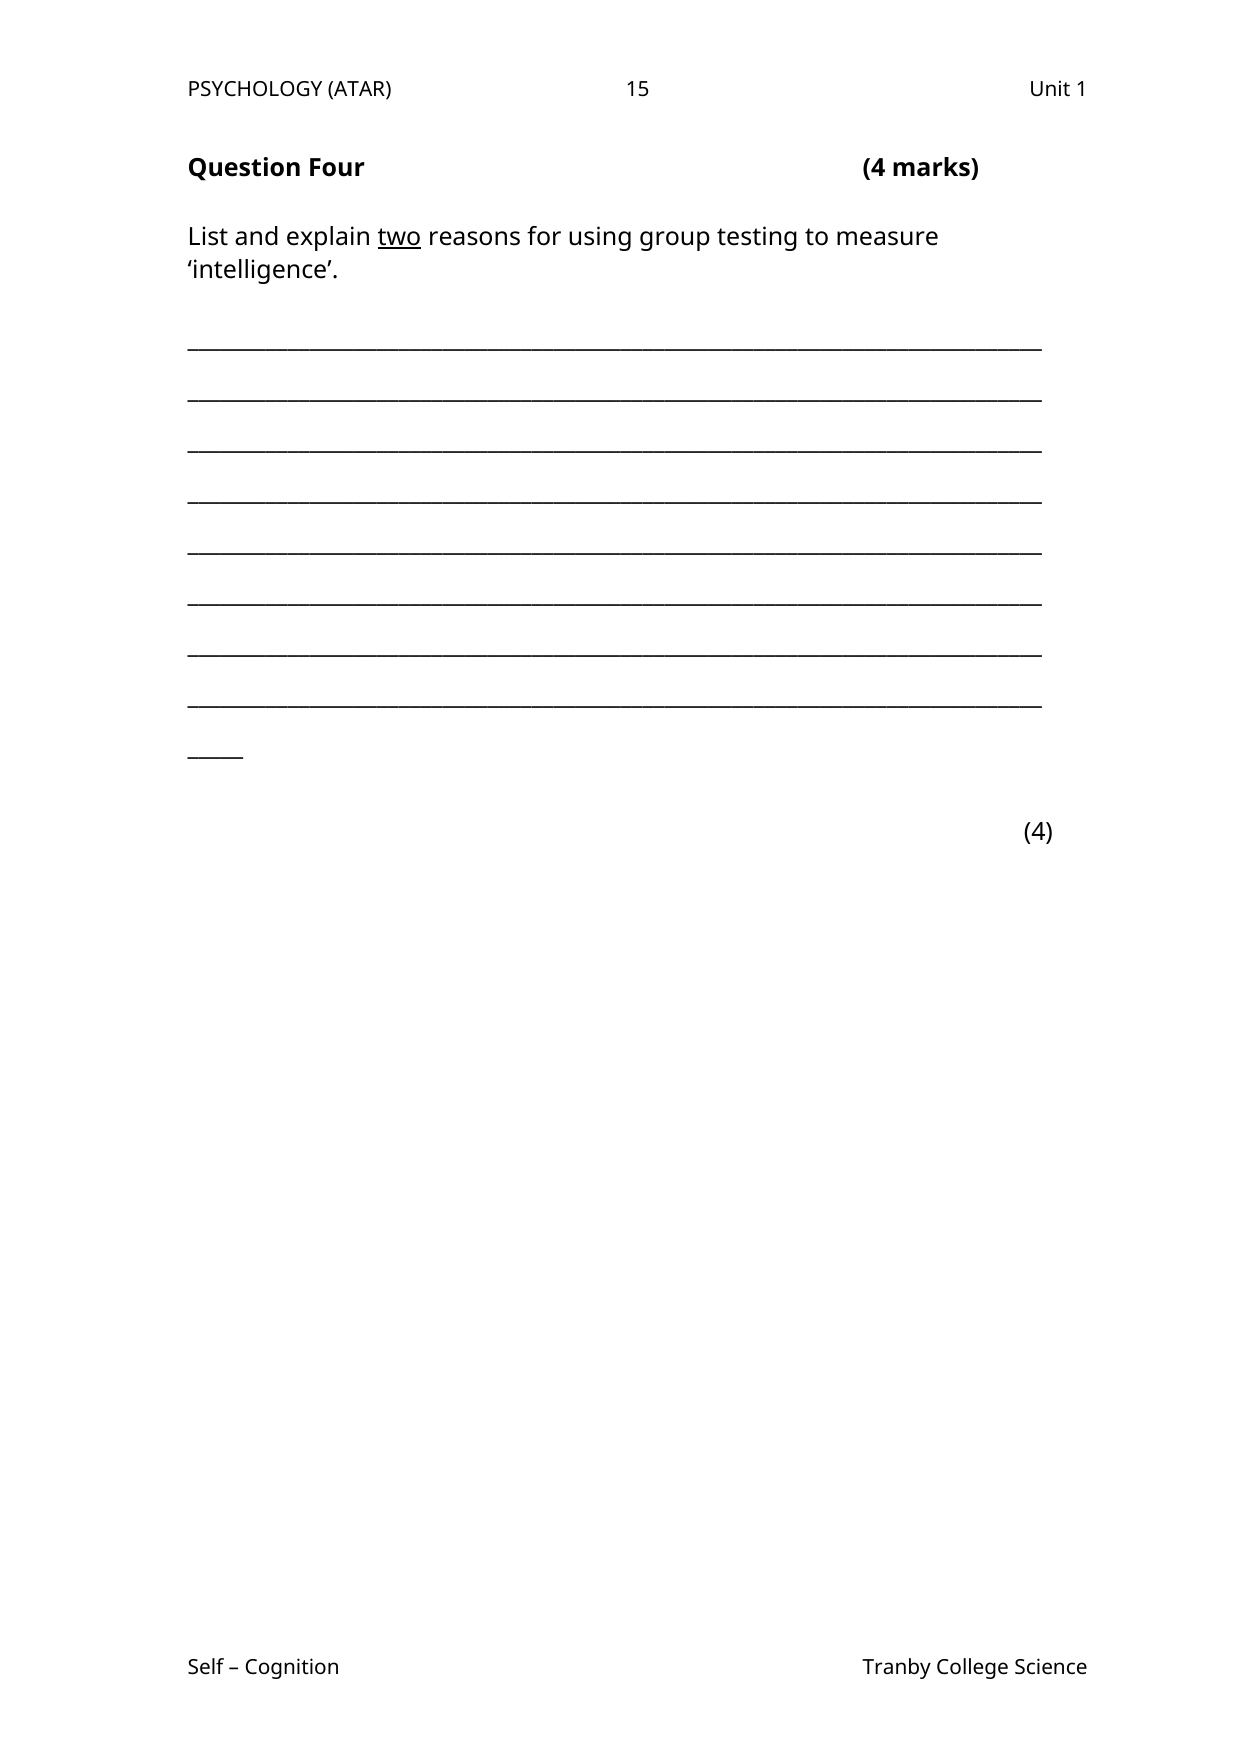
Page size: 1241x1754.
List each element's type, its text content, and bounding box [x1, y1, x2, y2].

list _____________________________________________________________________________________________________________________________________________________________________________________________________________________________________________________________________________________________________________________________________________________________________________________________________________________________________________________________________________________________________________________________________________________________________________________________________________________________________________ [187, 320, 1053, 763]
text (4) [187, 814, 1053, 848]
text Question Four (4 marks) [187, 150, 1053, 184]
text List and explain two reasons for using group testing to measure ‘intelligence’. [187, 218, 1053, 286]
